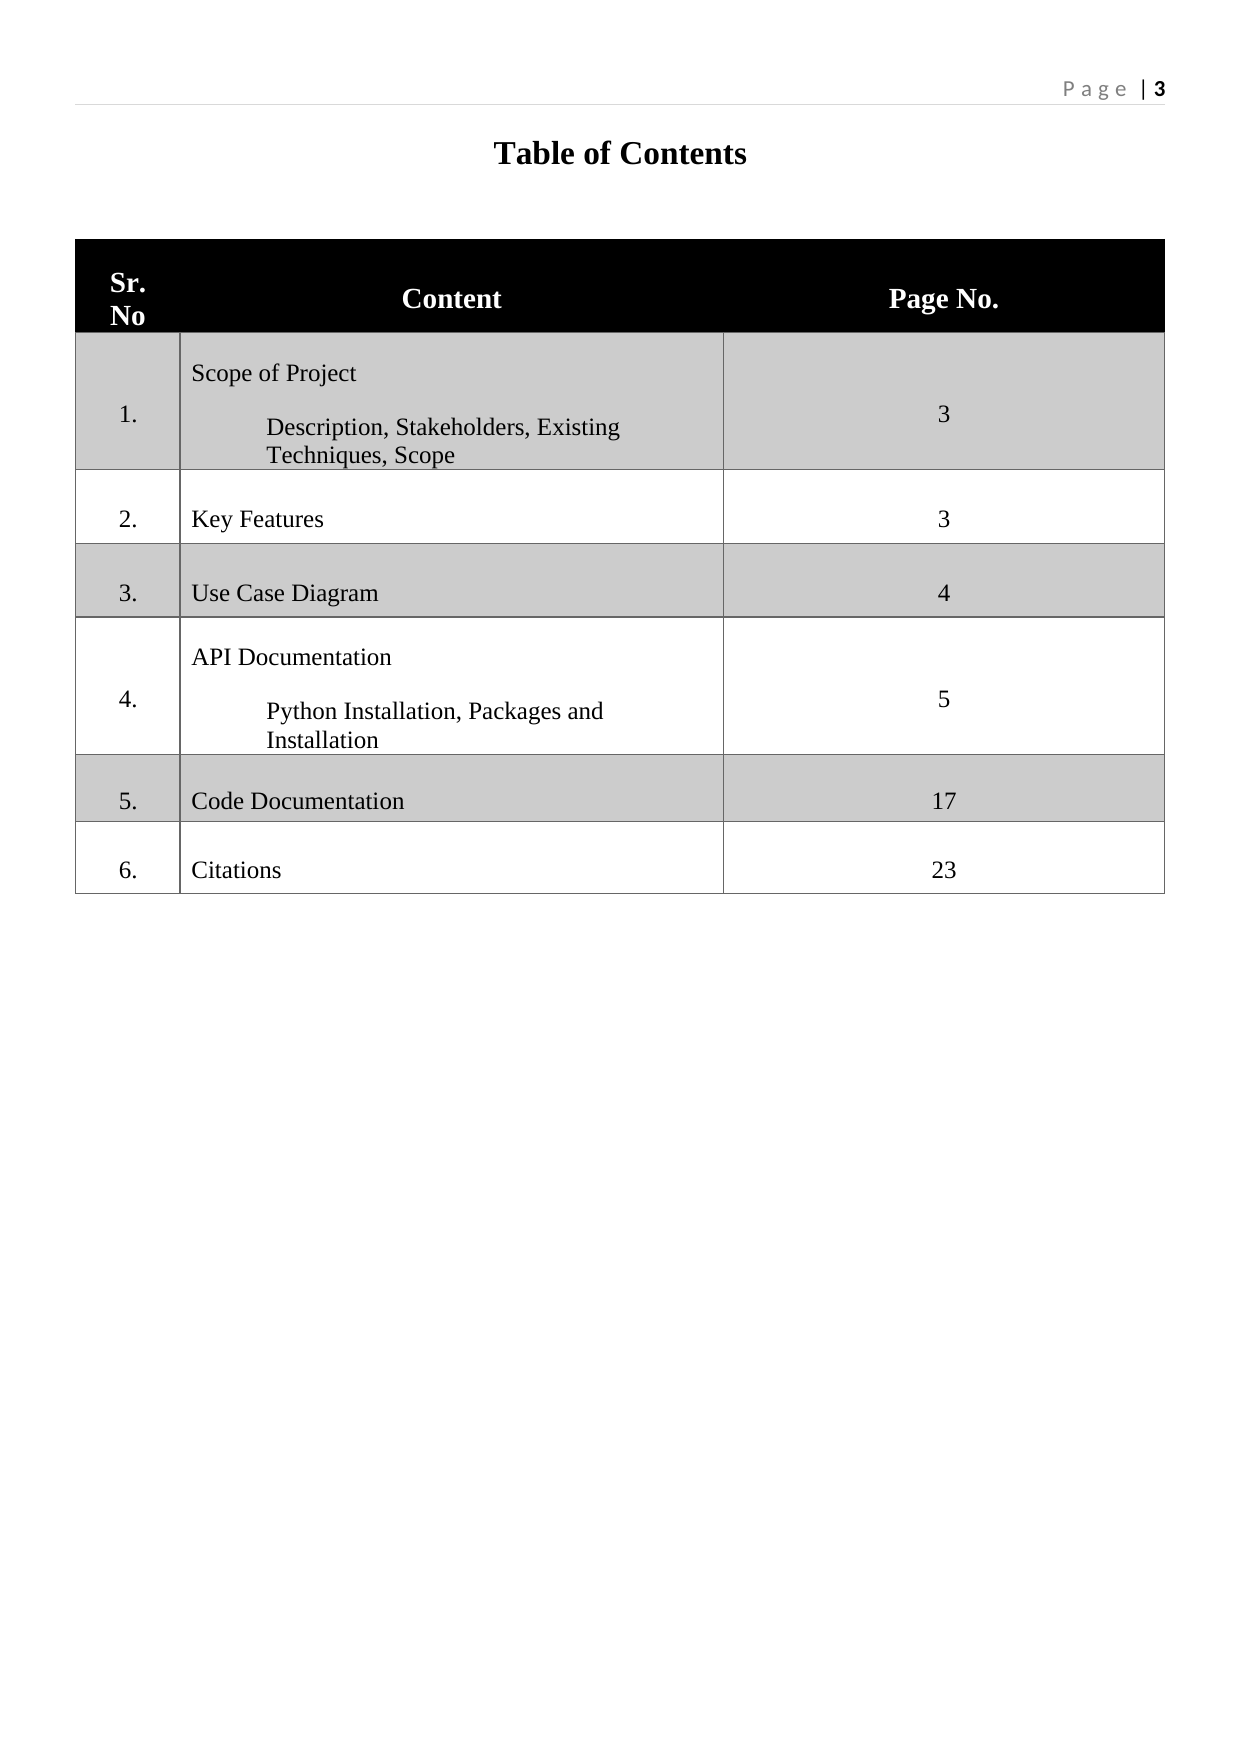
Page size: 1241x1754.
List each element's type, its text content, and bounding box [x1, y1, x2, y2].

table_cell 3 [724, 470, 1164, 543]
table_cell Code Documentation [181, 755, 723, 821]
table_header Page No. [724, 240, 1164, 332]
table_cell 3 [724, 333, 1164, 469]
table_cell Use Case Diagram [181, 544, 723, 616]
table_cell 5. [76, 755, 179, 821]
table_cell 3. [76, 544, 179, 616]
table_header Content [181, 240, 723, 332]
table_cell Scope of Project Description, Stakeholders, Existing Techniques, Scope [181, 333, 723, 469]
table_cell 23 [724, 822, 1164, 893]
table_cell 17 [724, 755, 1164, 821]
table_cell 1. [76, 333, 179, 469]
table_cell 2. [76, 470, 179, 543]
text Table of Contents [75, 133, 1165, 171]
table_cell 6. [76, 822, 179, 893]
table_cell Key Features [181, 470, 723, 543]
table_cell 4. [76, 618, 179, 754]
table_header Sr. No [76, 240, 179, 332]
table_cell 5 [724, 618, 1164, 754]
table_cell API Documentation Python Installation, Packages and Installation [181, 618, 723, 754]
table_cell 4 [724, 544, 1164, 616]
table_cell Citations [181, 822, 723, 893]
